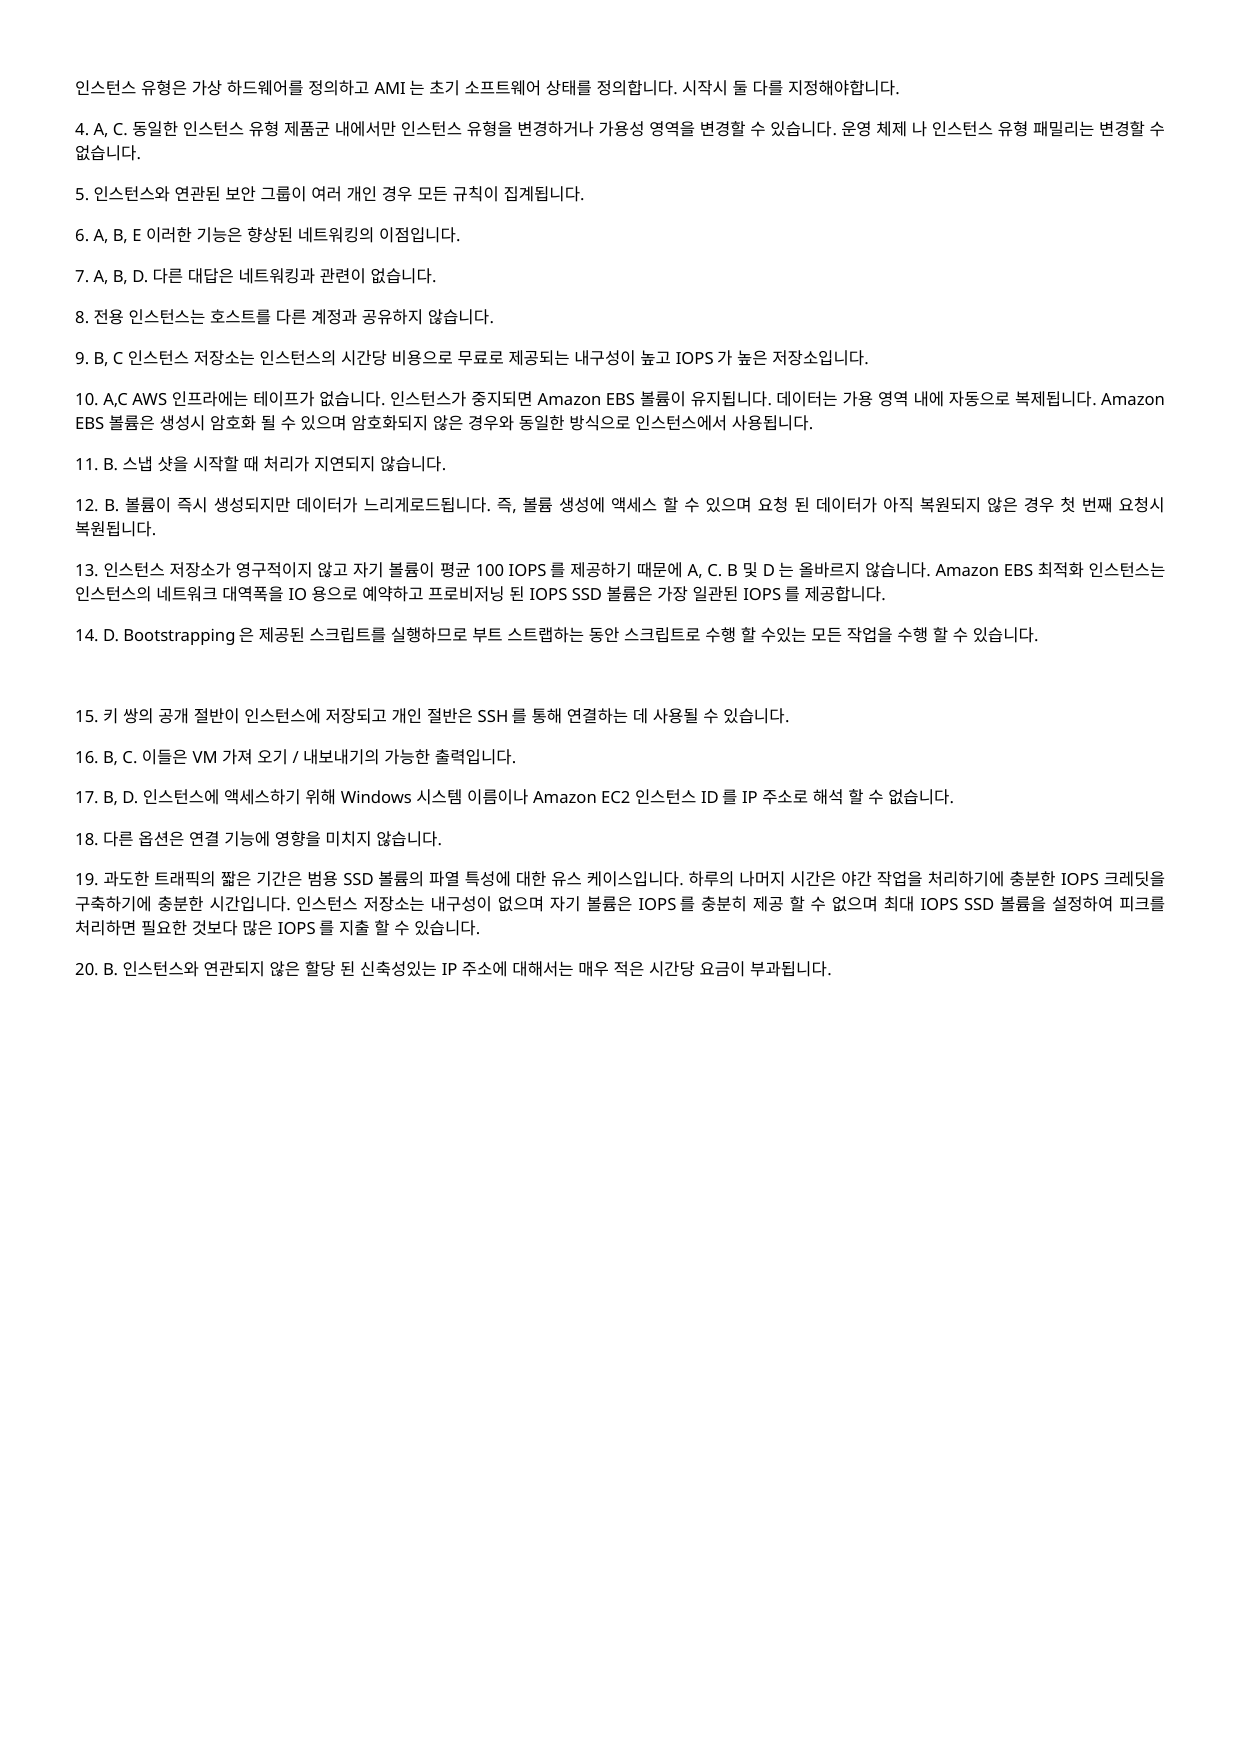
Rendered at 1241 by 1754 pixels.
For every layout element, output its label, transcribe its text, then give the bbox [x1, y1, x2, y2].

text 10. A,C AWS 인프라에는 테이프가 없습니다. 인스턴스가 중지되면 Amazon EBS 볼륨이 유지됩니다. 데이터는 가용 영역 내에 자동으로 복제됩니다. Amazon EBS 볼륨은 생성시 암호화 될 수 있으며 암호화되지 않은 경우와 동일한 방식으로 인스턴스에서 사용됩니다. [75, 386, 1165, 434]
text 20. B. 인스턴스와 연관되지 않은 할당 된 신축성있는 IP 주소에 대해서는 매우 적은 시간당 요금이 부과됩니다. [75, 956, 1165, 980]
text 8. 전용 인스턴스는 호스트를 다른 계정과 공유하지 않습니다. [75, 304, 1165, 328]
text 16. B, C. 이들은 VM 가져 오기 / 내보내기의 가능한 출력입니다. [75, 744, 1165, 768]
text 5. 인스턴스와 연관된 보안 그룹이 여러 개인 경우 모든 규칙이 집계됩니다. [75, 181, 1165, 205]
text 6. A, B, E 이러한 기능은 향상된 네트워킹의 이점입니다. [75, 222, 1165, 246]
text 7. A, B, D. 다른 대답은 네트워킹과 관련이 없습니다. [75, 263, 1165, 287]
text 15. 키 쌍의 공개 절반이 인스턴스에 저장되고 개인 절반은 SSH를 통해 연결하는 데 사용될 수 있습니다. [75, 703, 1165, 727]
text 19. 과도한 트래픽의 짧은 기간은 범용 SSD 볼륨의 파열 특성에 대한 유스 케이스입니다. 하루의 나머지 시간은 야간 작업을 처리하기에 충분한 IOPS 크레딧을 구축하기에 충분한 시간입니다. 인스턴스 저장소는 내구성이 없으며 자기 볼륨은 IOPS를 충분히 제공 할 수 없으며 최대 IOPS SSD 볼륨을 설정하여 피크를 처리하면 필요한 것보다 많은 IOPS를 지출 할 수 있습니다. [75, 866, 1165, 939]
text 13. 인스턴스 저장소가 영구적이지 않고 자기 볼륨이 평균 100 IOPS를 제공하기 때문에 A, C. B 및 D는 올바르지 않습니다. Amazon EBS 최적화 인스턴스는 인스턴스의 네트워크 대역폭을 IO 용으로 예약하고 프로비저닝 된 IOPS SSD 볼륨은 가장 일관된 IOPS를 제공합니다. [75, 557, 1165, 606]
text 9. B, C 인스턴스 저장소는 인스턴스의 시간당 비용으로 무료로 제공되는 내구성이 높고 IOPS가 높은 저장소입니다. [75, 345, 1165, 369]
text 14. D. Bootstrapping은 제공된 스크립트를 실행하므로 부트 스트랩하는 동안 스크립트로 수행 할 수있는 모든 작업을 수행 할 수 있습니다. [75, 622, 1165, 647]
text 4. A, C. 동일한 인스턴스 유형 제품군 내에서만 인스턴스 유형을 변경하거나 가용성 영역을 변경할 수 있습니다. 운영 체제 나 인스턴스 유형 패밀리는 변경할 수 없습니다. [75, 116, 1165, 164]
text 18. 다른 옵션은 연결 기능에 영향을 미치지 않습니다. [75, 826, 1165, 850]
text 11. B. 스냅 샷을 시작할 때 처리가 지연되지 않습니다. [75, 451, 1165, 475]
text 17. B, D. 인스턴스에 액세스하기 위해 Windows 시스템 이름이나 Amazon EC2 인스턴스 ID를 IP 주소로 해석 할 수 없습니다. [75, 784, 1165, 809]
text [75, 75, 1165, 99]
text 12. B. 볼륨이 즉시 생성되지만 데이터가 느리게로드됩니다. 즉, 볼륨 생성에 액세스 할 수 있으며 요청 된 데이터가 아직 복원되지 않은 경우 첫 번째 요청시 복원됩니다. [75, 492, 1165, 541]
